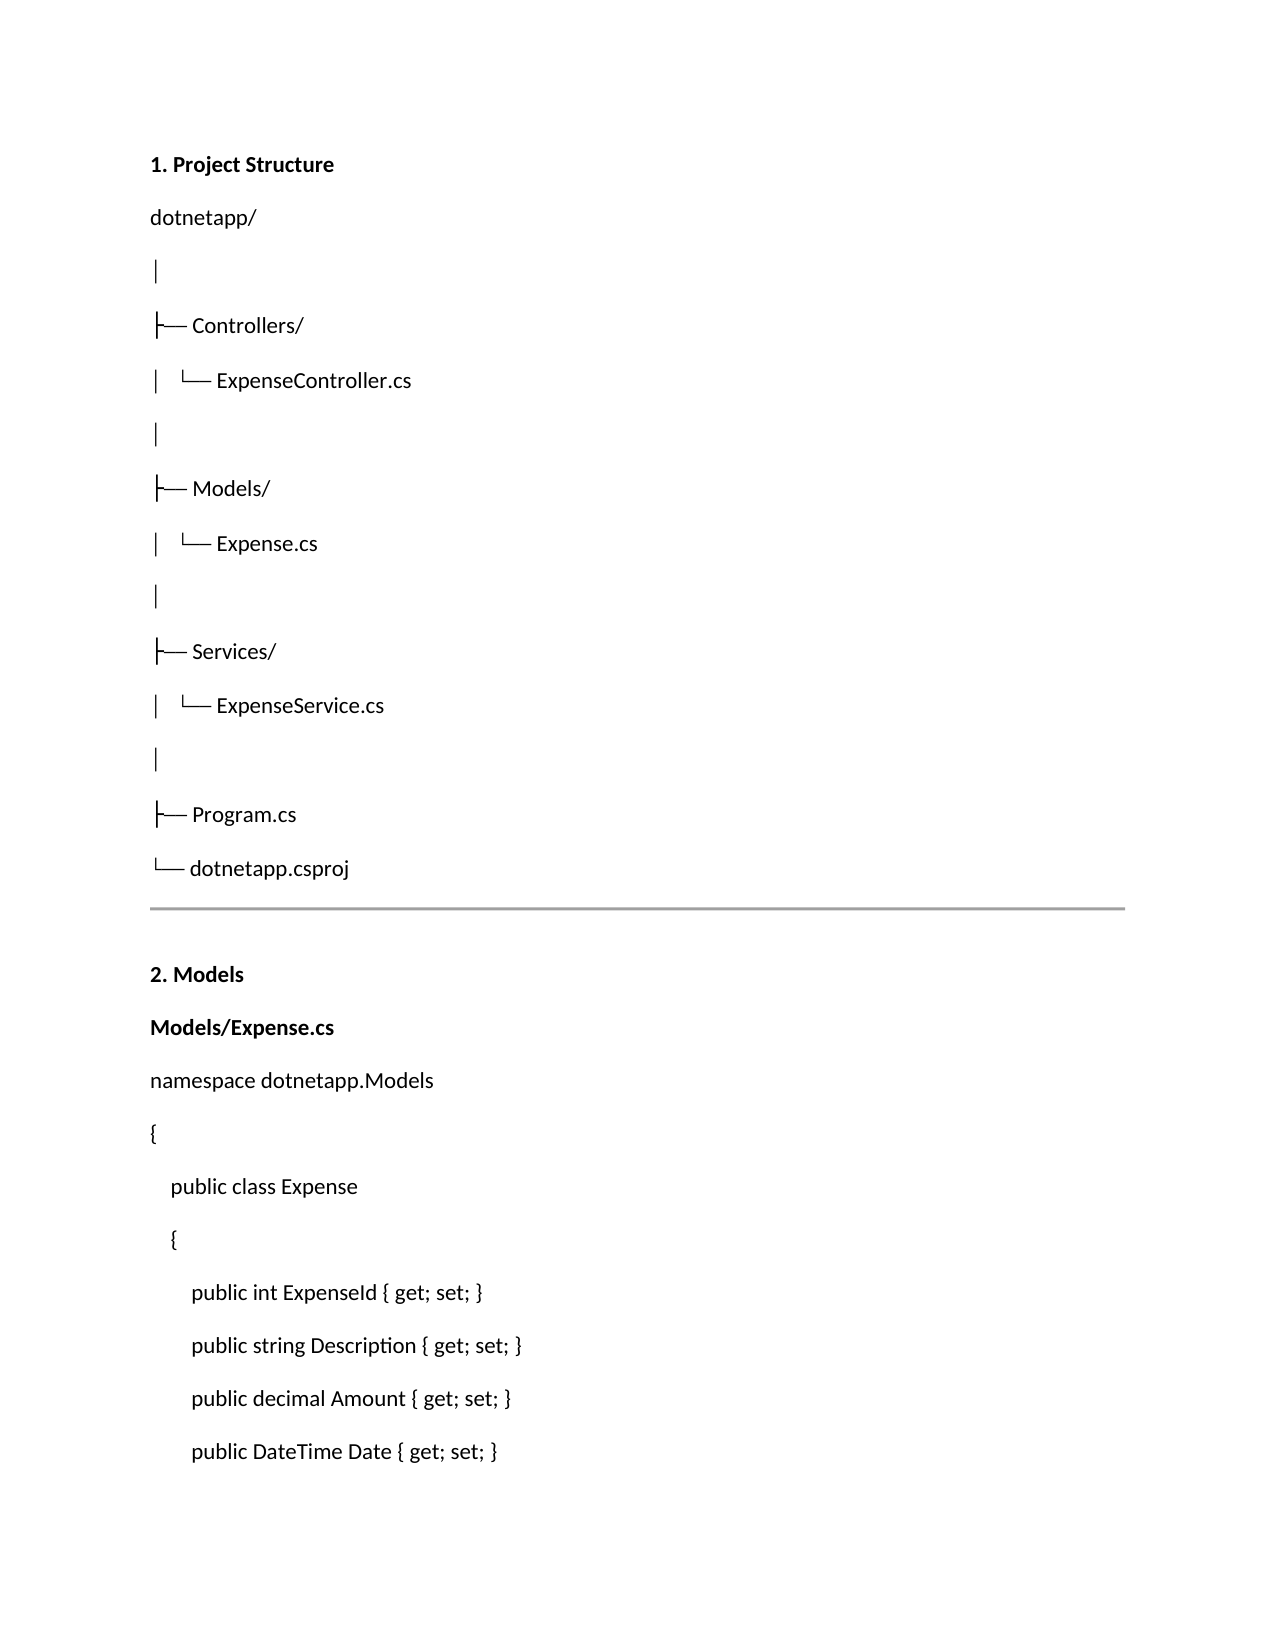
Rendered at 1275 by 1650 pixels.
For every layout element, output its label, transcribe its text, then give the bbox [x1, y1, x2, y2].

text { [150, 1119, 1125, 1147]
text public decimal Amount { get; set; } [150, 1384, 1125, 1412]
text │ └── ExpenseService.cs [150, 691, 1125, 719]
text public DateTime Date { get; set; } [150, 1437, 1125, 1466]
text ├── Services/ [150, 635, 1125, 666]
text { [150, 1225, 1125, 1253]
text public int ExpenseId { get; set; } [150, 1278, 1125, 1306]
text ├── Controllers/ [150, 309, 1125, 340]
text dotnetapp/ [150, 203, 1125, 231]
text namespace dotnetapp.Models [150, 1066, 1125, 1094]
text │ [150, 419, 1125, 447]
text └── dotnetapp.csproj [150, 854, 1125, 882]
text │ └── Expense.cs [150, 529, 1125, 557]
text public string Description { get; set; } [150, 1331, 1125, 1359]
text ├── Models/ [150, 472, 1125, 503]
text 2. Models [150, 960, 1125, 988]
text │ └── ExpenseController.cs [150, 366, 1125, 394]
text │ [150, 744, 1125, 772]
text ├── Program.cs [150, 797, 1125, 829]
text │ [150, 256, 1125, 284]
text 1. Project Structure [150, 150, 1125, 178]
text │ [150, 582, 1125, 610]
text Models/Expense.cs [150, 1013, 1125, 1041]
text public class Expense [150, 1172, 1125, 1200]
